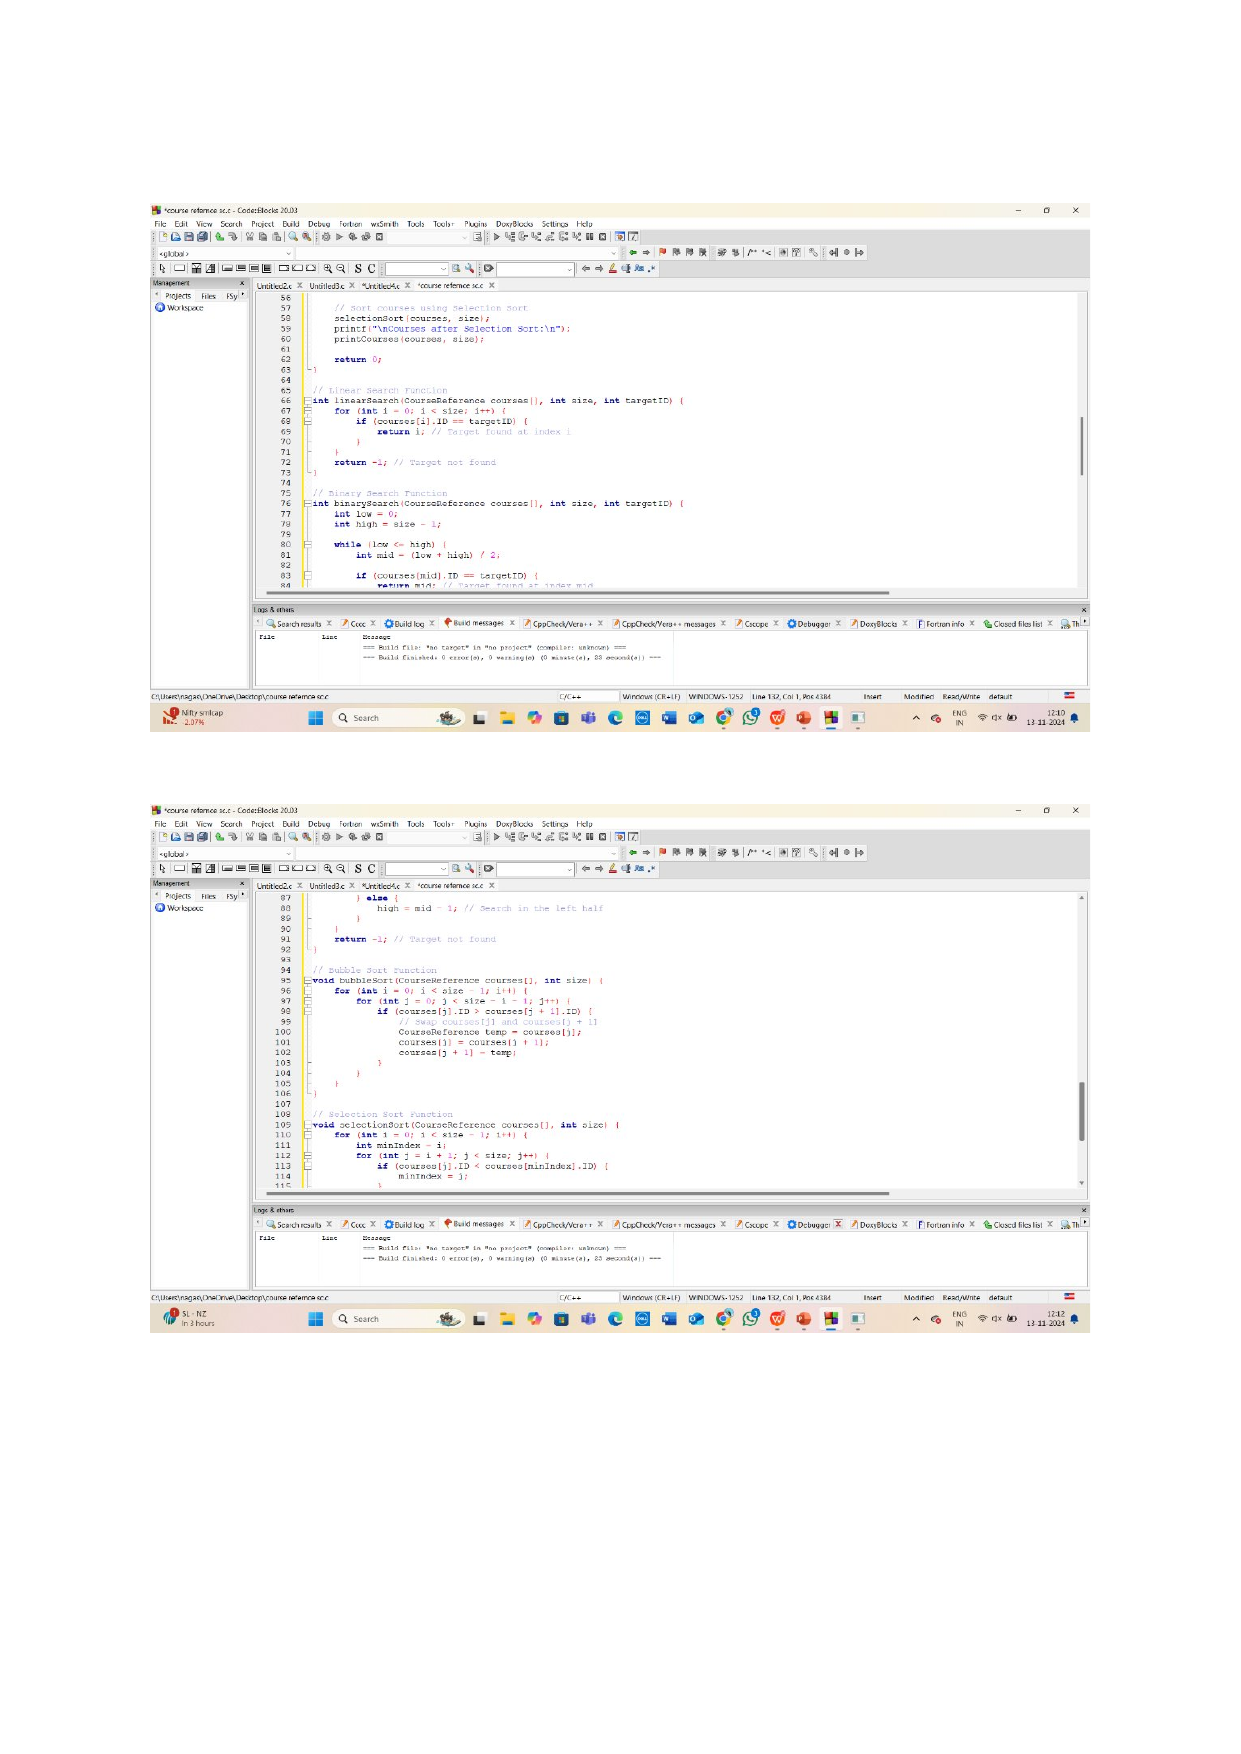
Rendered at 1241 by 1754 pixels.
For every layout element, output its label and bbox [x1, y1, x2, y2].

picture [150, 203, 1091, 732]
picture [150, 804, 1091, 1333]
